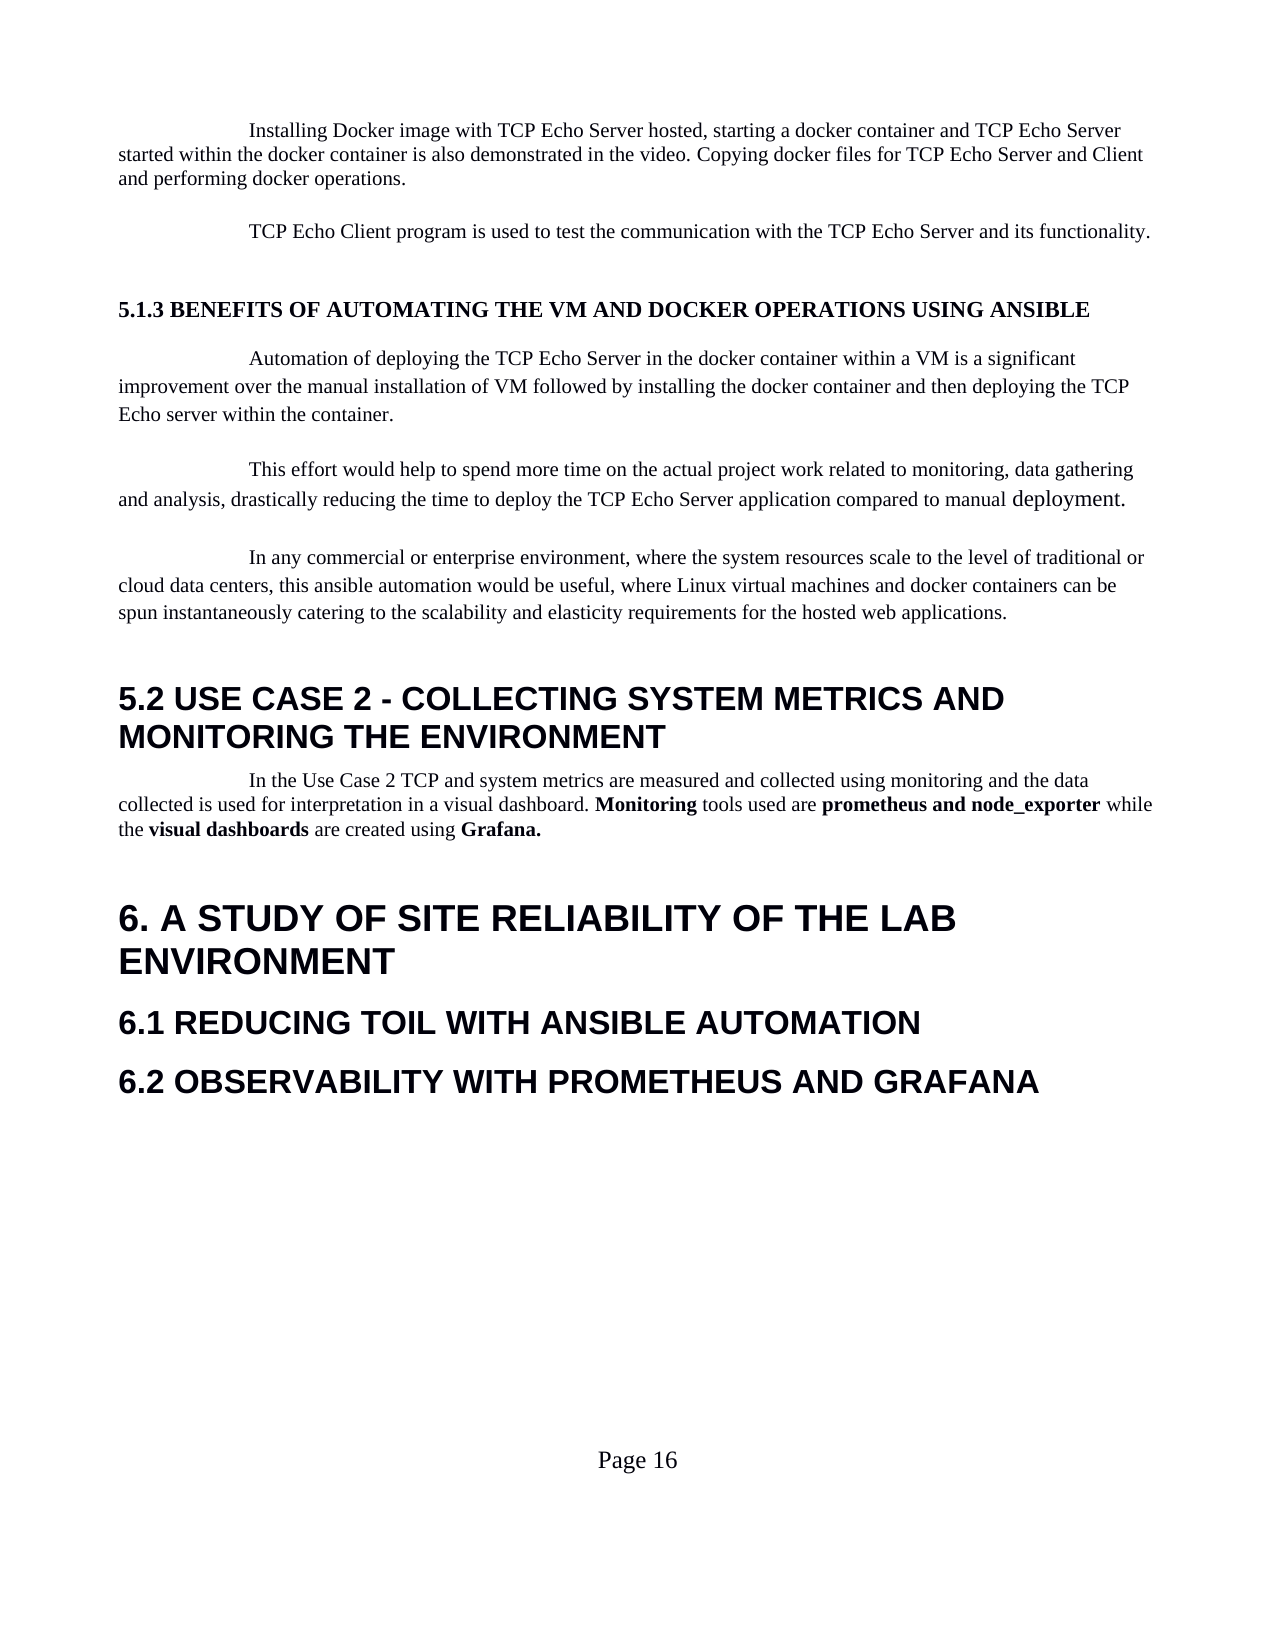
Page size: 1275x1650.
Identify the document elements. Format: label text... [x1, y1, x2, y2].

subtitle 6. A STUDY OF SITE RELIABILITY OF THE LAB ENVIRONMENT [118, 896, 1157, 982]
subtitle 6.1 REDUCING TOIL WITH ANSIBLE AUTOMATION [118, 1003, 1157, 1041]
subtitle 6.2 OBSERVABILITY WITH PROMETHEUS AND GRAFANA [118, 1062, 1157, 1101]
text This effort would help to spend more time on the actual project work related to monitoring, data gathering and analysis, drastically reducing the time to deploy the TCP Echo Server application compared to manual deployment. [118, 457, 1157, 511]
text Automation of deploying the TCP Echo Server in the docker container within a VM is a significant improvement over the manual installation of VM followed by installing the docker container and then deploying the TCP Echo server within the container. [118, 346, 1157, 426]
subtitle 5.2 USE CASE 2 - COLLECTING SYSTEM METRICS AND MONITORING THE ENVIRONMENT [118, 679, 1157, 756]
subtitle 5.1.3 BENEFITS OF AUTOMATING THE VM AND DOCKER OPERATIONS USING ANSIBLE [118, 296, 1157, 322]
text TCP Echo Client program is used to test the communication with the TCP Echo Server and its functionality. [118, 219, 1157, 243]
text In the Use Case 2 TCP and system metrics are measured and collected using monitoring and the data collected is used for interpretation in a visual dashboard. Monitoring tools used are prometheus and node_exporter while the visual dashboards are created using Grafana. [118, 768, 1157, 841]
text Installing Docker image with TCP Echo Server hosted, starting a docker container and TCP Echo Server started within the docker container is also demonstrated in the video. Copying docker files for TCP Echo Server and Client and performing docker operations. [118, 118, 1157, 190]
text In any commercial or enterprise environment, where the system resources scale to the level of traditional or cloud data centers, this ansible automation would be useful, where Linux virtual machines and docker containers can be spun instantaneously catering to the scalability and elasticity requirements for the hosted web applications. [118, 545, 1157, 624]
